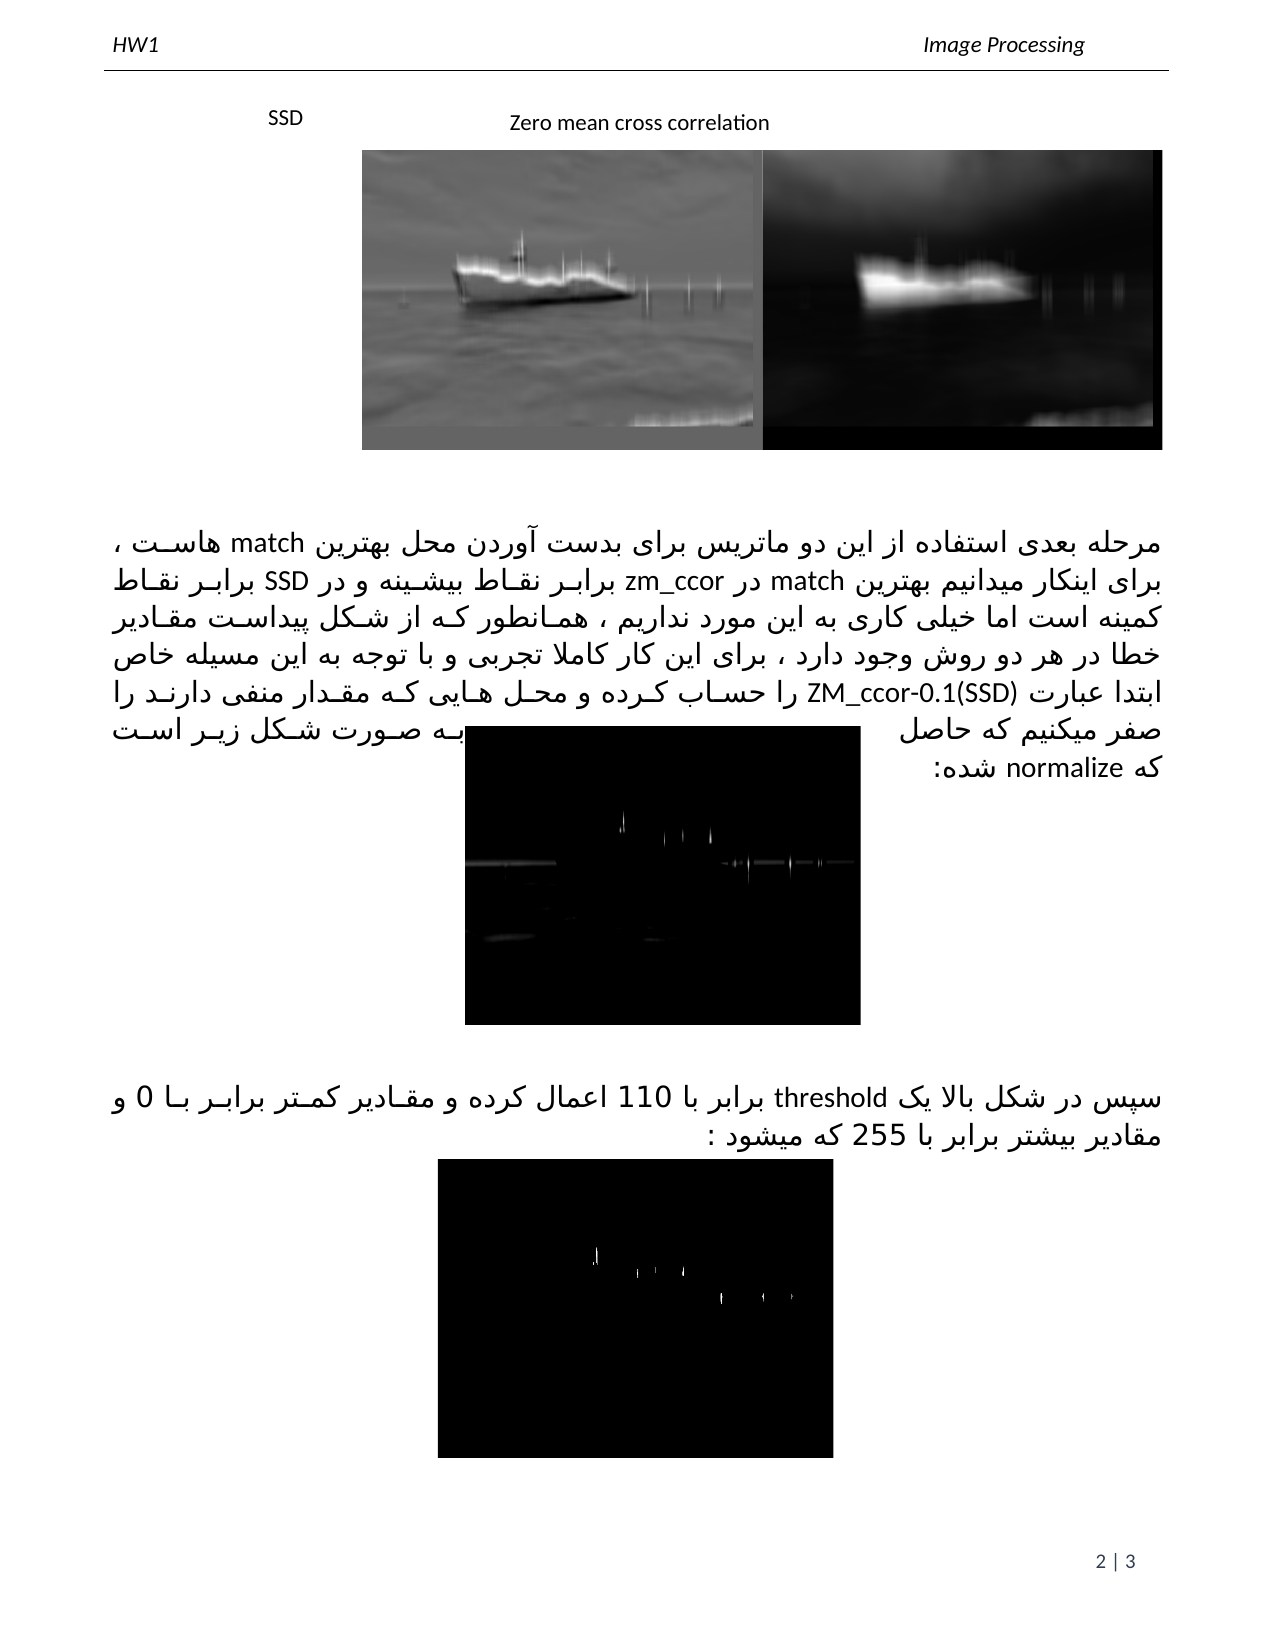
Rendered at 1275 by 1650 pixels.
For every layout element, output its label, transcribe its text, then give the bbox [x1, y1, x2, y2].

picture [362, 150, 1163, 450]
picture [463, 726, 860, 1024]
picture [436, 1159, 833, 1457]
text مرحله بعدی استفاده از این دو ماتریس برای بدست آوردن محل بهترین match هاست ، برای اینکار میدانیم بهترین match در zm_ccor برابر نقاط بیشینه و در SSD برابر نقاط کمینه است اما خیلی کاری به این مورد نداریم ، همانطور که از شکل پیداست مقادیر خطا در هر دو روش وجود دارد ، برای این کار کاملا تجربی و با توجه به این مسیله خاص ابتدا عبارت ZM_ccor-0.1(SSD) را حساب کرده و محل هایی که مقدار منفی دارند را صفر میکنیم که حاصل به صورت شکل زیر است که normalize شده: [112, 524, 1162, 784]
text سپس در شکل بالا یک threshold برابر با 110 اعمال کرده و مقادیر کمتر برابر با 0 و مقادیر بیشتر برابر با 255 که میشود : [112, 1079, 1162, 1152]
